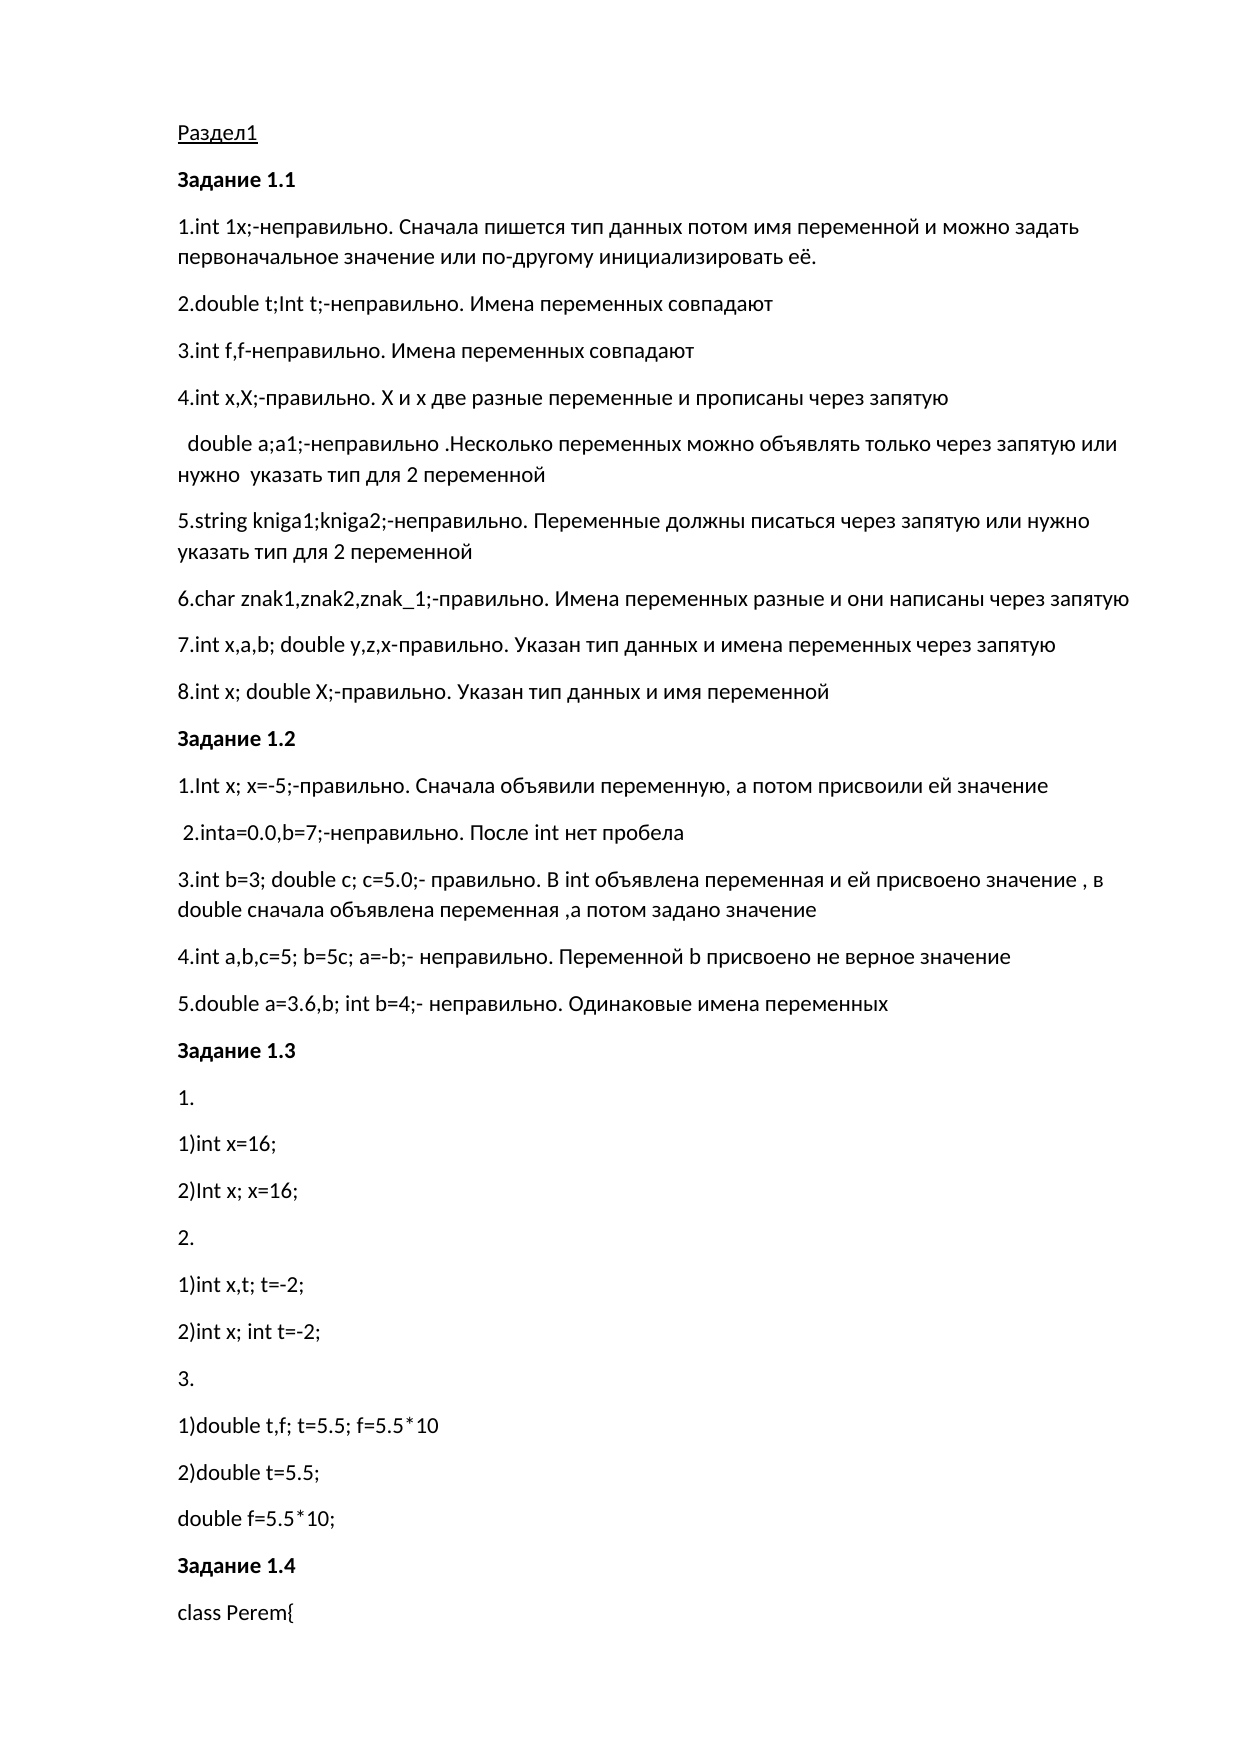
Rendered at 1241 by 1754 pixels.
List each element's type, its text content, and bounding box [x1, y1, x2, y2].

text 4.int a,b,c=5; b=5c; a=-b;- неправильно. Переменной b присвоено не верное значение [177, 942, 1152, 970]
text 8.int x; double X;-правильно. Указан тип данных и имя переменной [177, 677, 1152, 706]
text 2.inta=0.0,b=7;-неправильно. После int нет пробела [177, 818, 1152, 846]
text 3.int f,f-неправильно. Имена переменных совпадают [177, 336, 1152, 364]
text 3.int b=3; double c; c=5.0;- правильно. В int объявлена переменная и ей присвоено значение , в double сначала объявлена переменная ,а потом задано значение [177, 865, 1152, 923]
text Задание 1.1 [177, 165, 1152, 193]
text 2)double t=5.5; [177, 1458, 1152, 1486]
text 2.double t;Int t;-неправильно. Имена переменных совпадают [177, 289, 1152, 317]
text 1)double t,f; t=5.5; f=5.5*10 [177, 1411, 1152, 1439]
text Задание 1.4 [177, 1551, 1152, 1579]
text 6.char znak1,znak2,znak_1;-правильно. Имена переменных разные и они написаны через запятую [177, 584, 1152, 612]
text 7.int x,a,b; double y,z,x-правильно. Указан тип данных и имена переменных через запятую [177, 631, 1152, 659]
text 3. [177, 1364, 1152, 1392]
text 1.int 1x;-неправильно. Сначала пишется тип данных потом имя переменной и можно задать первоначальное значение или по-другому инициализировать её. [177, 212, 1152, 270]
text 1. [177, 1083, 1152, 1111]
text 1)int x=16; [177, 1129, 1152, 1158]
text Раздел1 [177, 118, 1152, 146]
text double f=5.5*10; [177, 1504, 1152, 1533]
text Задание 1.2 [177, 724, 1152, 752]
text class Perem{ [177, 1598, 1152, 1626]
text Задание 1.3 [177, 1036, 1152, 1064]
text 1)int x,t; t=-2; [177, 1270, 1152, 1298]
text 5.double a=3.6,b; int b=4;- неправильно. Одинаковые имена переменных [177, 989, 1152, 1017]
text 1.Int x; x=-5;-правильно. Сначала объявили переменную, а потом присвоили ей значение [177, 771, 1152, 799]
text 2)int x; int t=-2; [177, 1317, 1152, 1345]
text 4.int x,X;-правильно. X и x две разные переменные и прописаны через запятую [177, 383, 1152, 411]
text double a;a1;-неправильно .Несколько переменных можно объявлять только через запятую или нужно указать тип для 2 переменной [177, 429, 1152, 488]
text 2)Int x; x=16; [177, 1176, 1152, 1204]
text 2. [177, 1223, 1152, 1251]
text 5.string kniga1;kniga2;-неправильно. Переменные должны писаться через запятую или нужно указать тип для 2 переменной [177, 507, 1152, 565]
